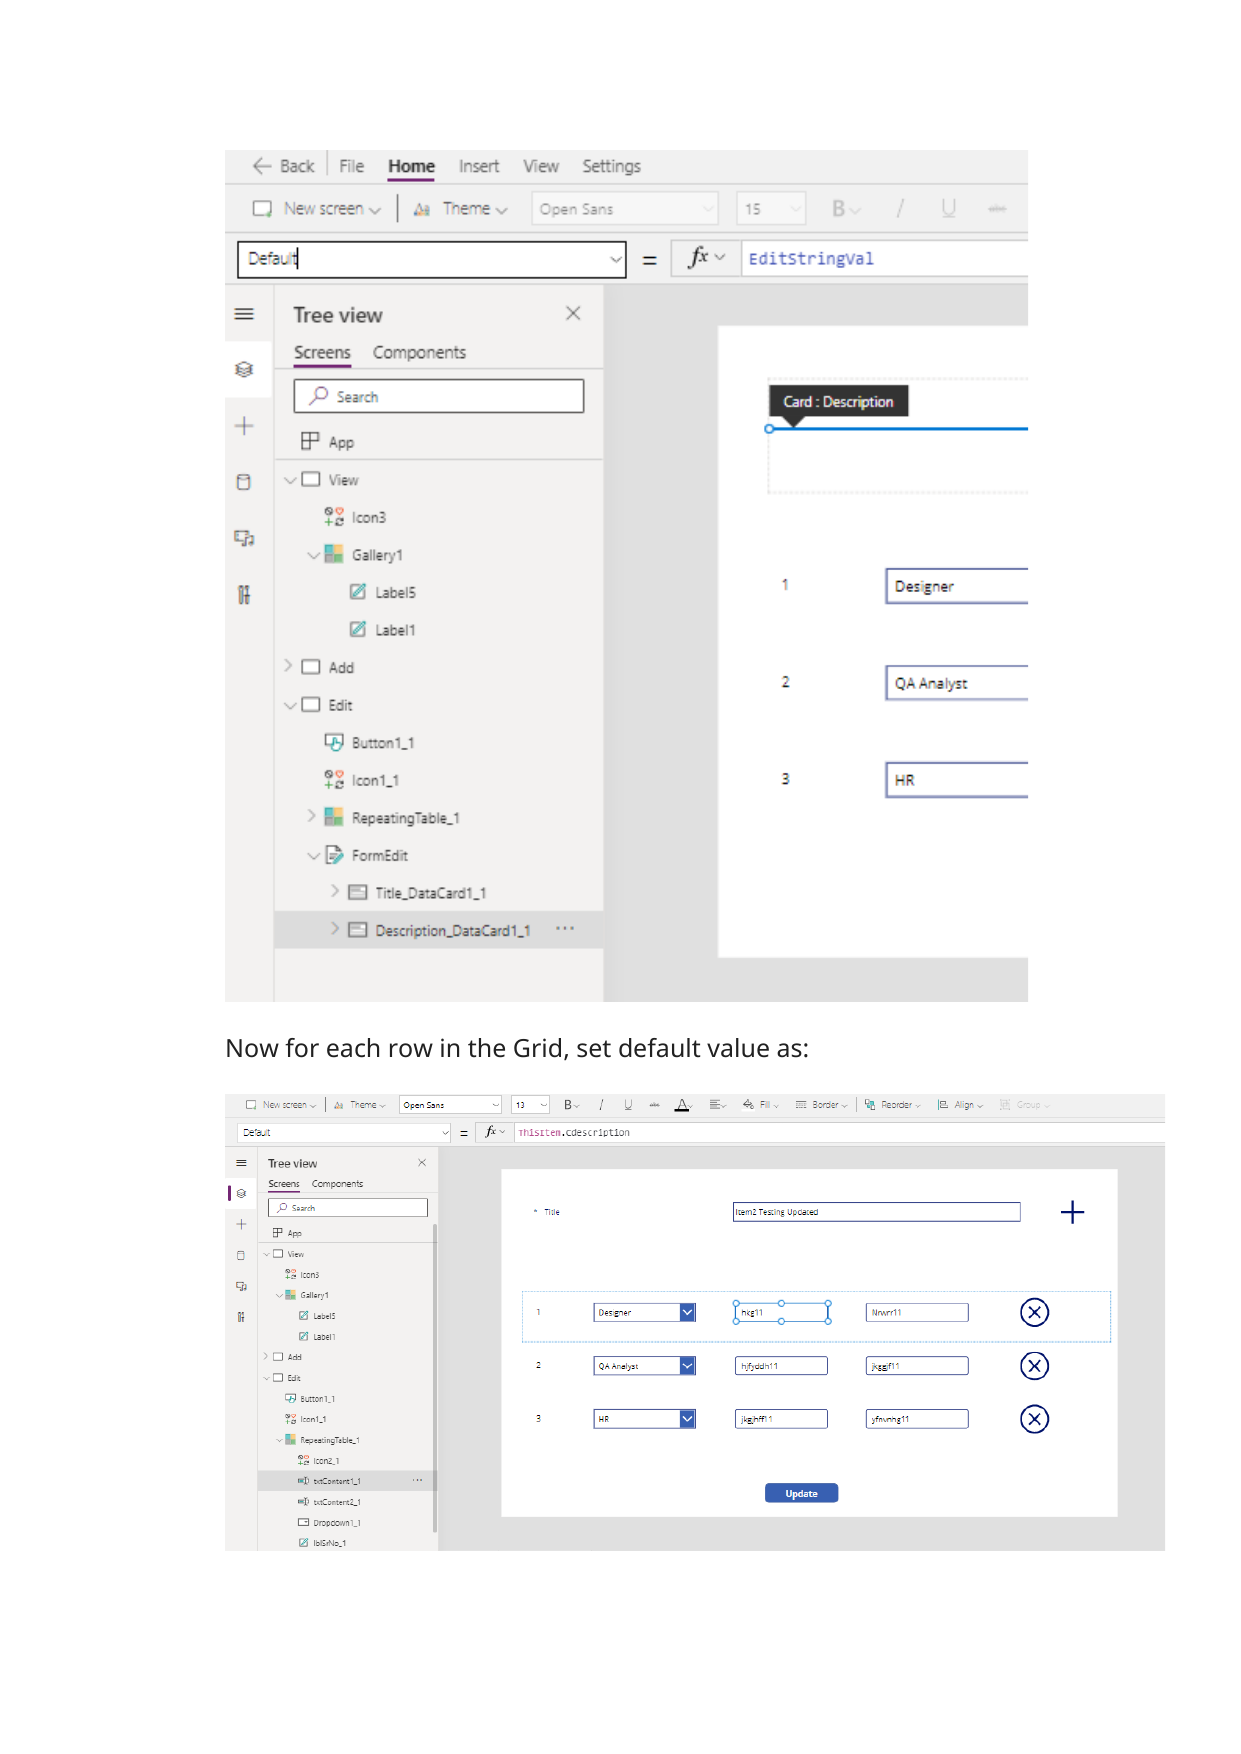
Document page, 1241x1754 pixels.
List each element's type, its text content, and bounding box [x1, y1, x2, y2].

picture [225, 1094, 1166, 1551]
picture [225, 150, 1029, 1002]
text Now for each row in the Grid, set default value as: [225, 1031, 1090, 1065]
